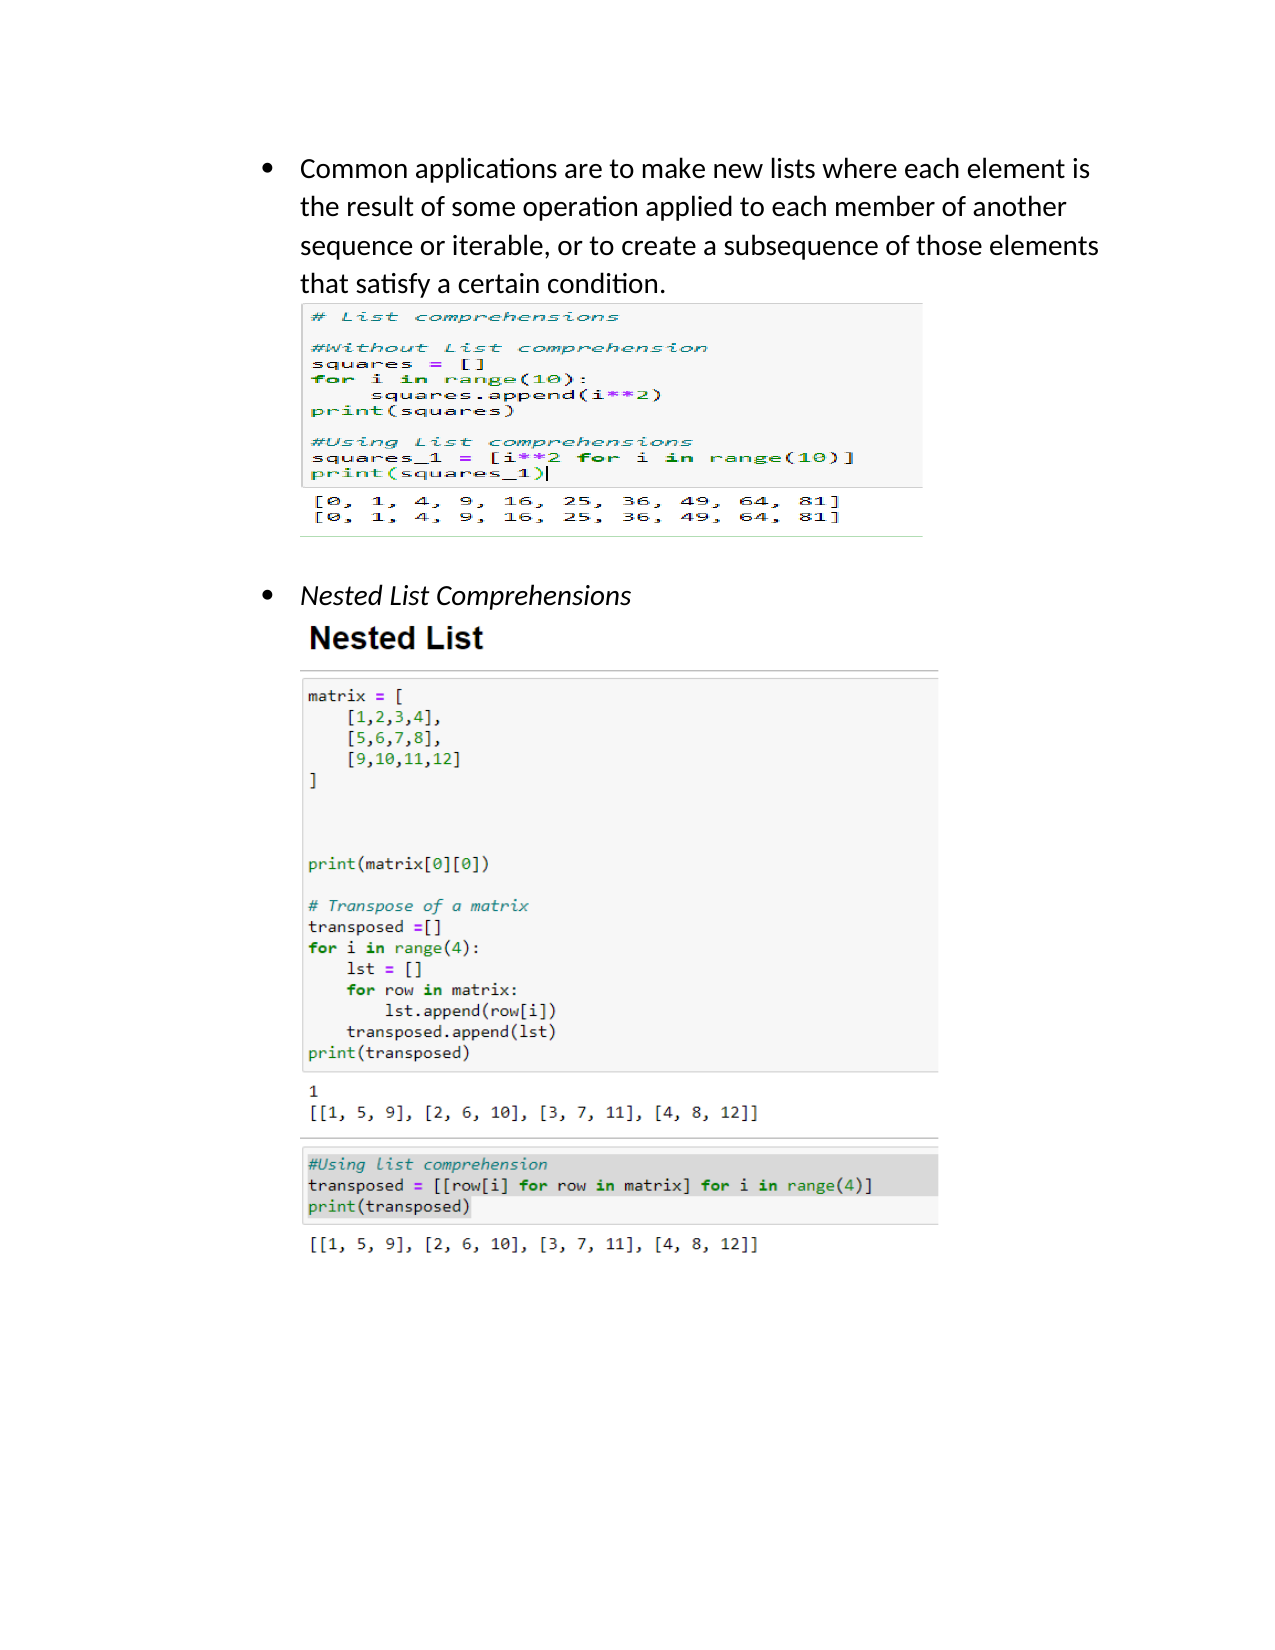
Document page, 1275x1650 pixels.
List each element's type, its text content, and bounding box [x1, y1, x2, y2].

picture [300, 303, 923, 537]
list Common applications are to make new lists where each element is the result of some operation applied to each member of another sequence or iterable, or to create a subsequence of those elements that satisfy a certain condition. [262, 150, 1125, 301]
picture [300, 615, 939, 1278]
